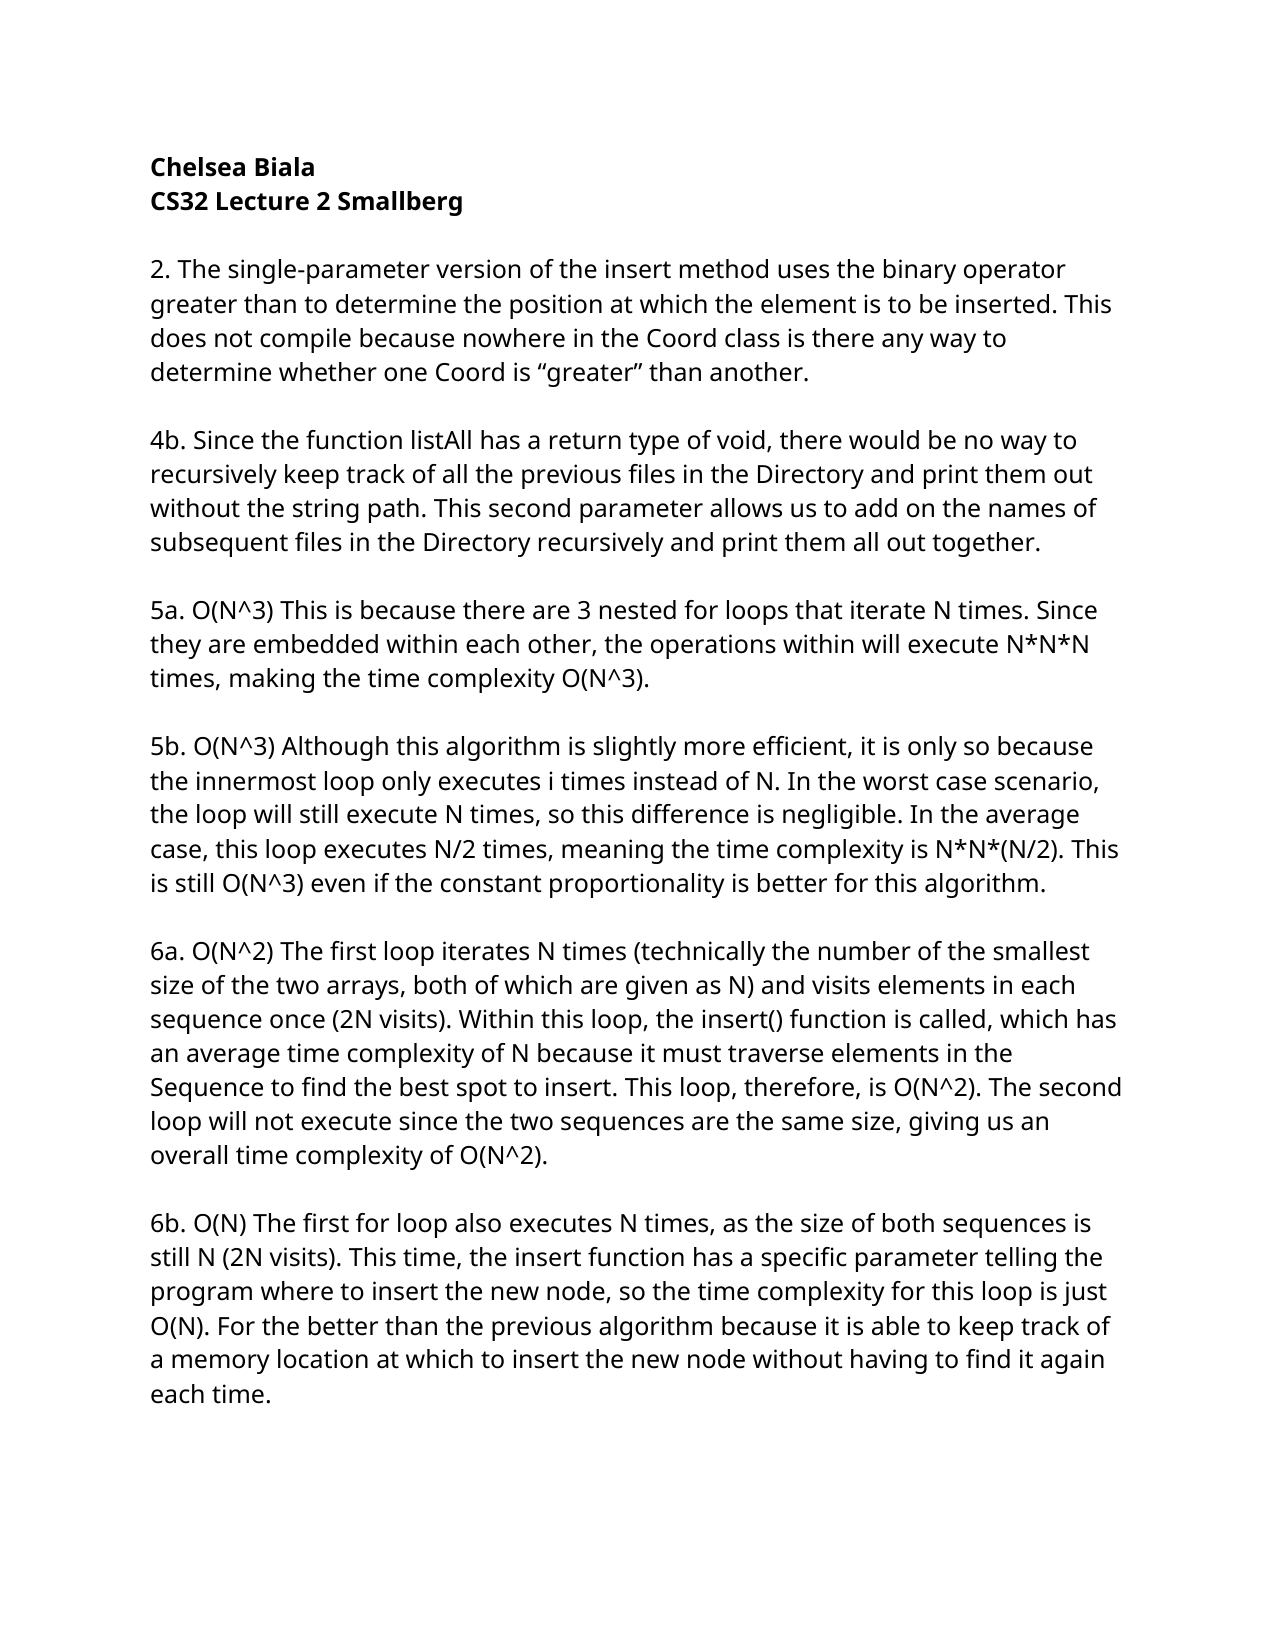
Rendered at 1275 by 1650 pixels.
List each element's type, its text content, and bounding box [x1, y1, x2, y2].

text 5a. O(N^3) This is because there are 3 nested for loops that iterate N times. Since they are embedded within each other, the operations within will execute N*N*N times, making the time complexity O(N^3). [150, 593, 1125, 695]
text 5b. O(N^3) Although this algorithm is slightly more efficient, it is only so because the innermost loop only executes i times instead of N. In the worst case scenario, the loop will still execute N times, so this difference is negligible. In the average case, this loop executes N/2 times, meaning the time complexity is N*N*(N/2). This is still O(N^3) even if the constant proportionality is better for this algorithm. [150, 729, 1125, 899]
text CS32 Lecture 2 Smallberg [150, 184, 1125, 218]
text Chelsea Biala [150, 150, 1125, 184]
text 6a. O(N^2) The first loop iterates N times (technically the number of the smallest size of the two arrays, both of which are given as N) and visits elements in each sequence once (2N visits). Within this loop, the insert() function is called, which has an average time complexity of N because it must traverse elements in the Sequence to find the best spot to insert. This loop, therefore, is O(N^2). The second loop will not execute since the two sequences are the same size, giving us an overall time complexity of O(N^2). [150, 933, 1125, 1172]
text 2. The single-parameter version of the insert method uses the binary operator greater than to determine the position at which the element is to be inserted. This does not compile because nowhere in the Coord class is there any way to determine whether one Coord is “greater” than another. [150, 252, 1125, 388]
text 6b. O(N) The first for loop also executes N times, as the size of both sequences is still N (2N visits). This time, the insert function has a specific parameter telling the program where to insert the new node, so the time complexity for this loop is just O(N). For the better than the previous algorithm because it is able to keep track of a memory location at which to insert the new node without having to find it again each time. [150, 1206, 1125, 1410]
text 4b. Since the function listAll has a return type of void, there would be no way to recursively keep track of all the previous files in the Directory and print them out without the string path. This second parameter allows us to add on the names of subsequent files in the Directory recursively and print them all out together. [150, 422, 1125, 559]
